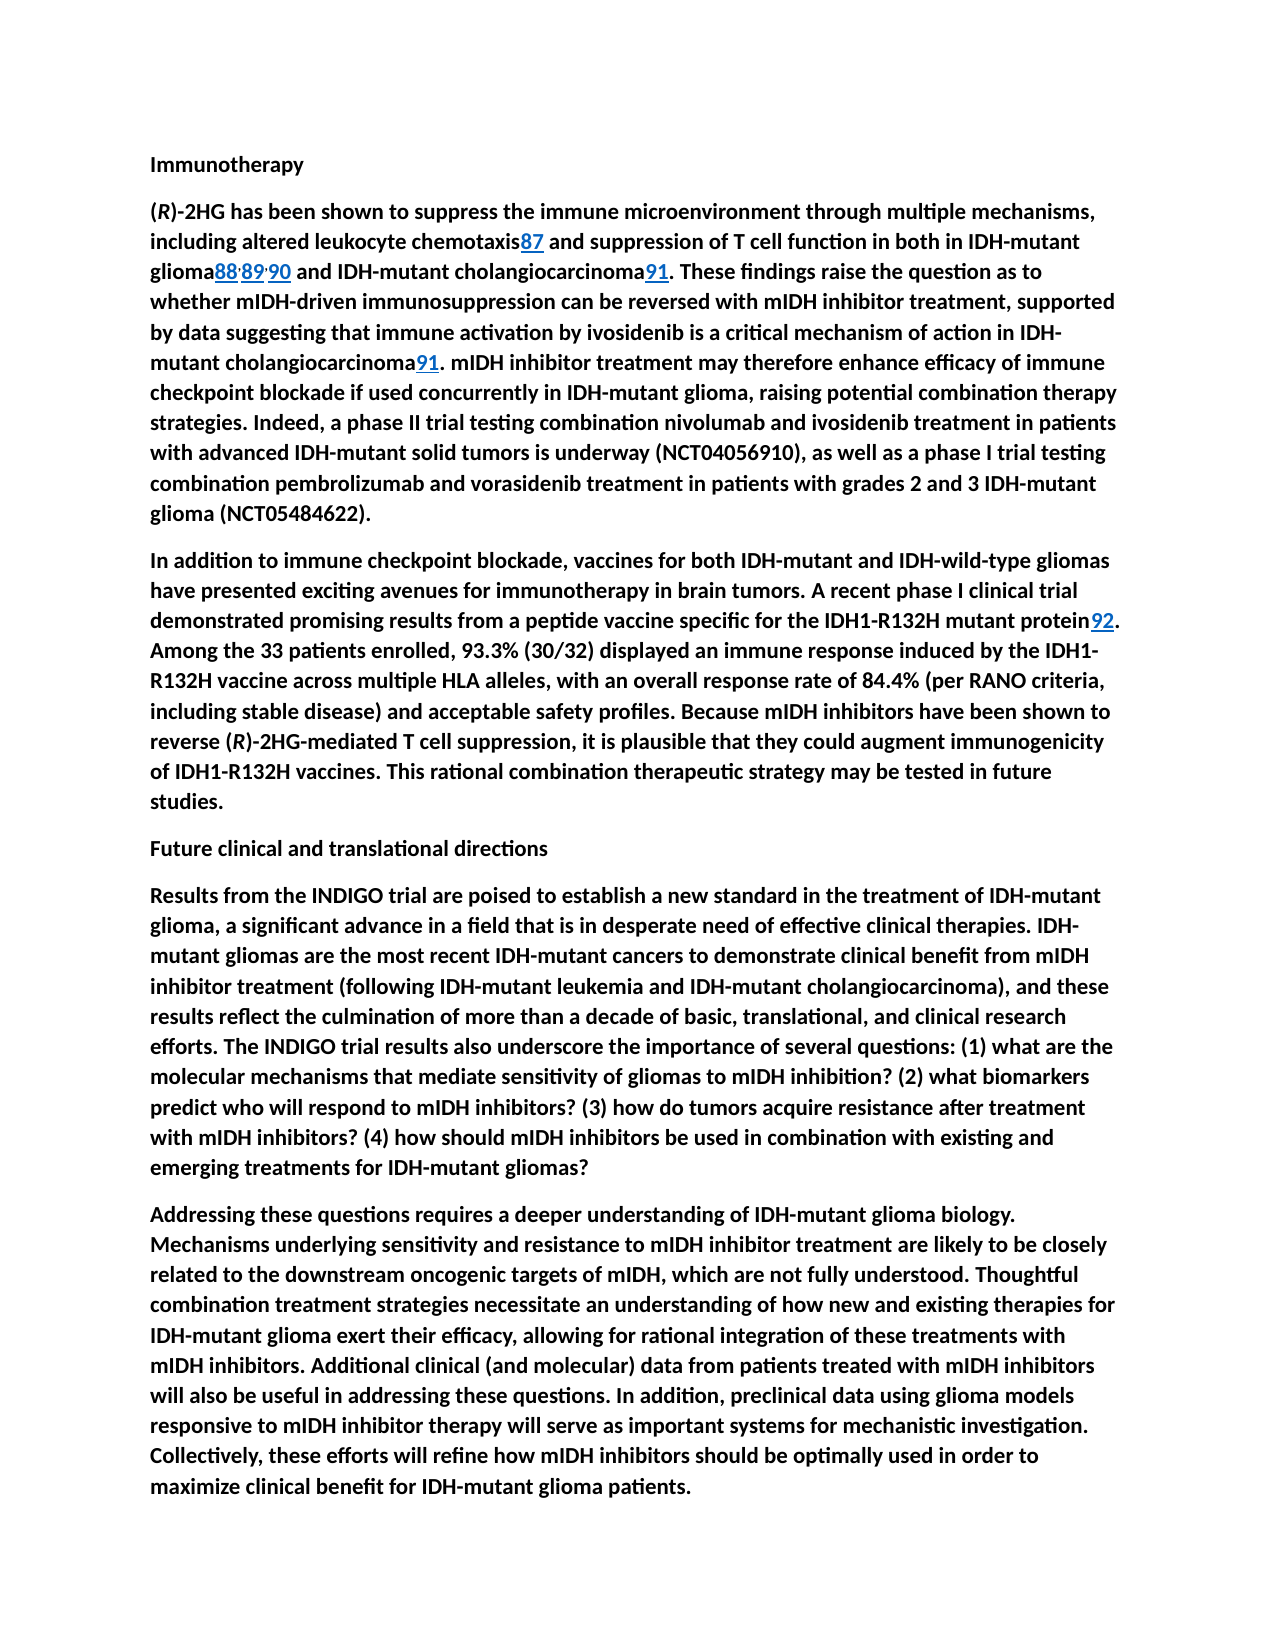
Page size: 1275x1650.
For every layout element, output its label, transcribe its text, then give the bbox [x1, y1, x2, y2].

text (R)-2HG has been shown to suppress the immune microenvironment through multiple mechanisms, including altered leukocyte chemotaxis87 and suppression of T cell function in both in IDH-mutant glioma88,89,90 and IDH-mutant cholangiocarcinoma91. These findings raise the question as to whether mIDH-driven immunosuppression can be reversed with mIDH inhibitor treatment, supported by data suggesting that immune activation by ivosidenib is a critical mechanism of action in IDH-mutant cholangiocarcinoma91. mIDH inhibitor treatment may therefore enhance efficacy of immune checkpoint blockade if used concurrently in IDH-mutant glioma, raising potential combination therapy strategies. Indeed, a phase II trial testing combination nivolumab and ivosidenib treatment in patients with advanced IDH-mutant solid tumors is underway (NCT04056910), as well as a phase I trial testing combination pembrolizumab and vorasidenib treatment in patients with grades 2 and 3 IDH-mutant glioma (NCT05484622). [150, 197, 1125, 527]
text In addition to immune checkpoint blockade, vaccines for both IDH-mutant and IDH-wild-type gliomas have presented exciting avenues for immunotherapy in brain tumors. A recent phase I clinical trial demonstrated promising results from a peptide vaccine specific for the IDH1-R132H mutant protein92. Among the 33 patients enrolled, 93.3% (30/32) displayed an immune response induced by the IDH1-R132H vaccine across multiple HLA alleles, with an overall response rate of 84.4% (per RANO criteria, including stable disease) and acceptable safety profiles. Because mIDH inhibitors have been shown to reverse (R)-2HG-mediated T cell suppression, it is plausible that they could augment immunogenicity of IDH1-R132H vaccines. This rational combination therapeutic strategy may be tested in future studies. [150, 546, 1125, 816]
text Future clinical and translational directions [150, 834, 1125, 862]
text Addressing these questions requires a deeper understanding of IDH-mutant glioma biology. Mechanisms underlying sensitivity and resistance to mIDH inhibitor treatment are likely to be closely related to the downstream oncogenic targets of mIDH, which are not fully understood. Thoughtful combination treatment strategies necessitate an understanding of how new and existing therapies for IDH-mutant glioma exert their efficacy, allowing for rational integration of these treatments with mIDH inhibitors. Additional clinical (and molecular) data from patients treated with mIDH inhibitors will also be useful in addressing these questions. In addition, preclinical data using glioma models responsive to mIDH inhibitor therapy will serve as important systems for mechanistic investigation. Collectively, these efforts will refine how mIDH inhibitors should be optimally used in order to maximize clinical benefit for IDH-mutant glioma patients. [150, 1200, 1125, 1500]
text Results from the INDIGO trial are poised to establish a new standard in the treatment of IDH-mutant glioma, a significant advance in a field that is in desperate need of effective clinical therapies. IDH-mutant gliomas are the most recent IDH-mutant cancers to demonstrate clinical benefit from mIDH inhibitor treatment (following IDH-mutant leukemia and IDH-mutant cholangiocarcinoma), and these results reflect the culmination of more than a decade of basic, translational, and clinical research efforts. The INDIGO trial results also underscore the importance of several questions: (1) what are the molecular mechanisms that mediate sensitivity of gliomas to mIDH inhibition? (2) what biomarkers predict who will respond to mIDH inhibitors? (3) how do tumors acquire resistance after treatment with mIDH inhibitors? (4) how should mIDH inhibitors be used in combination with existing and emerging treatments for IDH-mutant gliomas? [150, 881, 1125, 1181]
text Immunotherapy [150, 150, 1125, 178]
